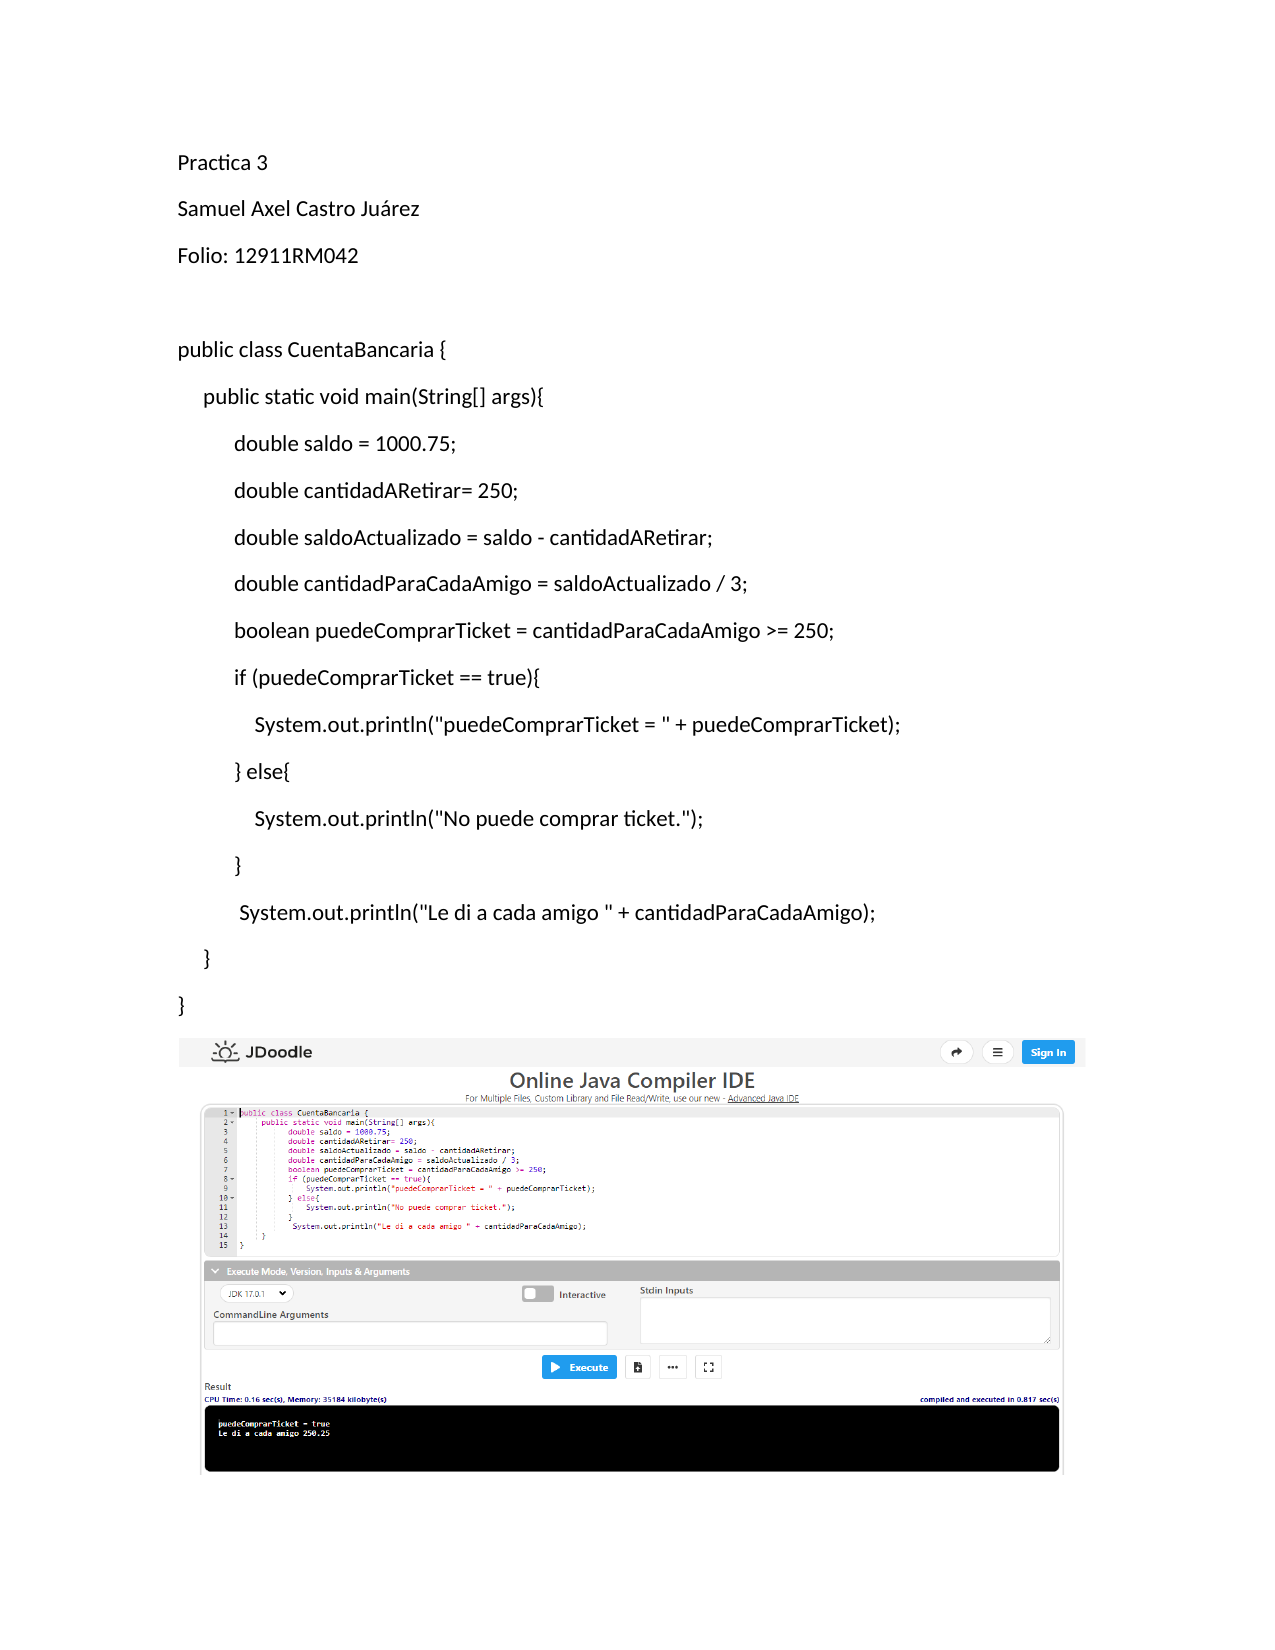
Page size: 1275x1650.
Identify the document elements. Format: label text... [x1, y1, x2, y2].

text double cantidadARetirar= 250; [177, 476, 1098, 504]
text } else{ [177, 757, 1098, 785]
text } [177, 991, 1098, 1019]
picture [177, 1038, 1087, 1475]
text System.out.println("No puede comprar ticket."); [177, 804, 1098, 832]
text System.out.println("puedeComprarTicket = " + puedeComprarTicket); [177, 710, 1098, 738]
text } [177, 944, 1098, 972]
text public static void main(String[] args){ [177, 382, 1098, 410]
text boolean puedeComprarTicket = cantidadParaCadaAmigo >= 250; [177, 616, 1098, 644]
text System.out.println("Le di a cada amigo " + cantidadParaCadaAmigo); [177, 898, 1098, 926]
text double cantidadParaCadaAmigo = saldoActualizado / 3; [177, 569, 1098, 597]
text Practica 3 [177, 148, 1098, 176]
text Samuel Axel Castro Juárez [177, 194, 1098, 222]
text if (puedeComprarTicket == true){ [177, 663, 1098, 691]
text public class CuentaBancaria { [177, 335, 1098, 363]
text } [177, 851, 1098, 879]
text Folio: 12911RM042 [177, 241, 1098, 269]
text double saldo = 1000.75; [177, 429, 1098, 457]
text double saldoActualizado = saldo - cantidadARetirar; [177, 523, 1098, 551]
